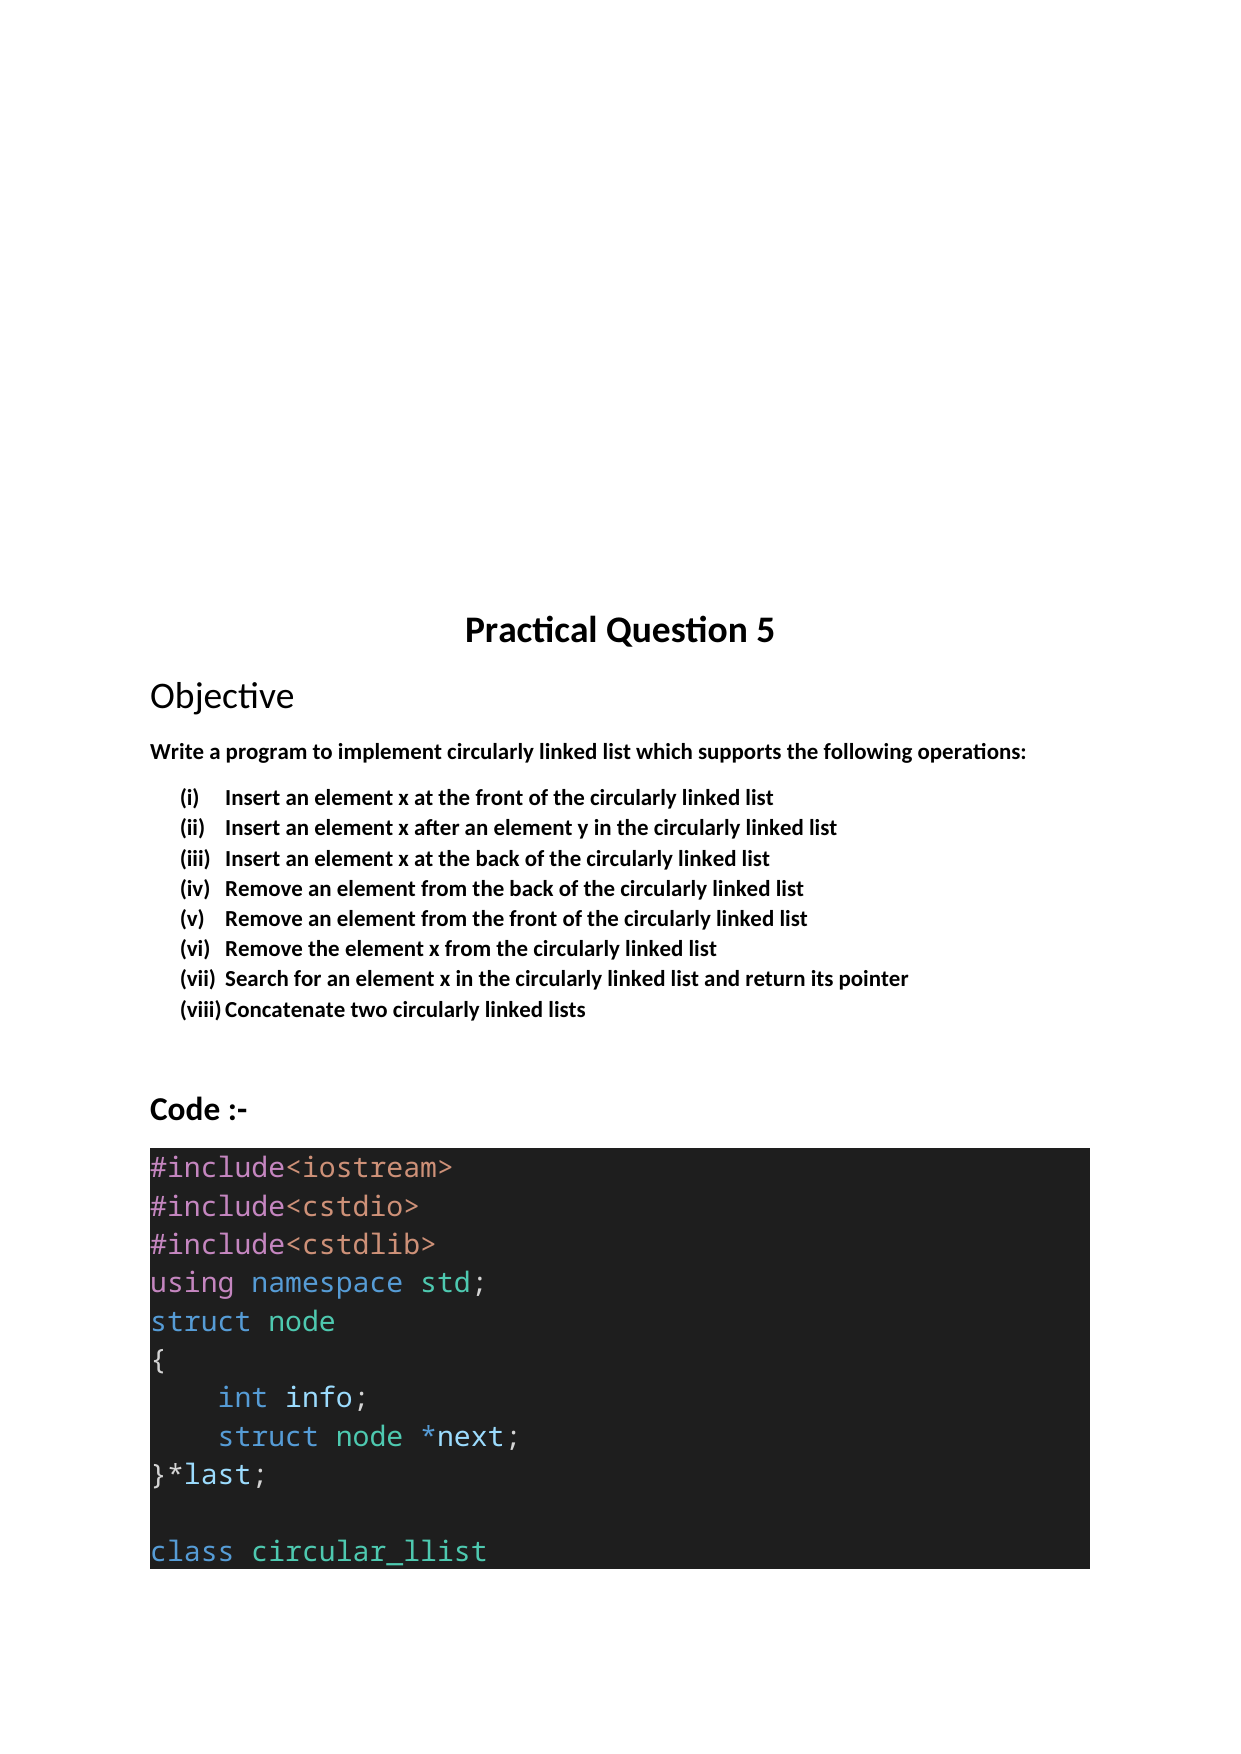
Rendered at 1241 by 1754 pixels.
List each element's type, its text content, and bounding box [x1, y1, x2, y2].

list Insert an element x after an element y in the circularly linked list [179, 813, 1090, 841]
text Practical Question 5 [150, 606, 1090, 652]
text int info; [150, 1378, 1090, 1416]
text class circular_llist [150, 1531, 1090, 1569]
text Write a program to implement circularly linked list which supports the following operations: [150, 737, 1090, 765]
list Search for an element x in the circularly linked list and return its pointer [179, 964, 1090, 992]
text Code :- [150, 1088, 1090, 1129]
list Remove an element from the front of the circularly linked list [179, 904, 1090, 932]
text Objective [150, 672, 1090, 717]
text }*last; [150, 1454, 1090, 1493]
text { [150, 1339, 1090, 1378]
text using namespace std; [150, 1263, 1090, 1301]
list Insert an element x at the front of the circularly linked list [179, 783, 1090, 811]
text struct node [150, 1301, 1090, 1339]
list Remove the element x from the circularly linked list [179, 934, 1090, 962]
list Remove an element from the back of the circularly linked list [179, 874, 1090, 902]
list Insert an element x at the back of the circularly linked list [179, 844, 1090, 872]
text struct node *next; [150, 1416, 1090, 1454]
text #include<cstdlib> [150, 1224, 1090, 1263]
text #include<cstdio> [150, 1186, 1090, 1224]
list Concatenate two circularly linked lists [179, 995, 1090, 1023]
text #include<iostream> [150, 1148, 1090, 1186]
